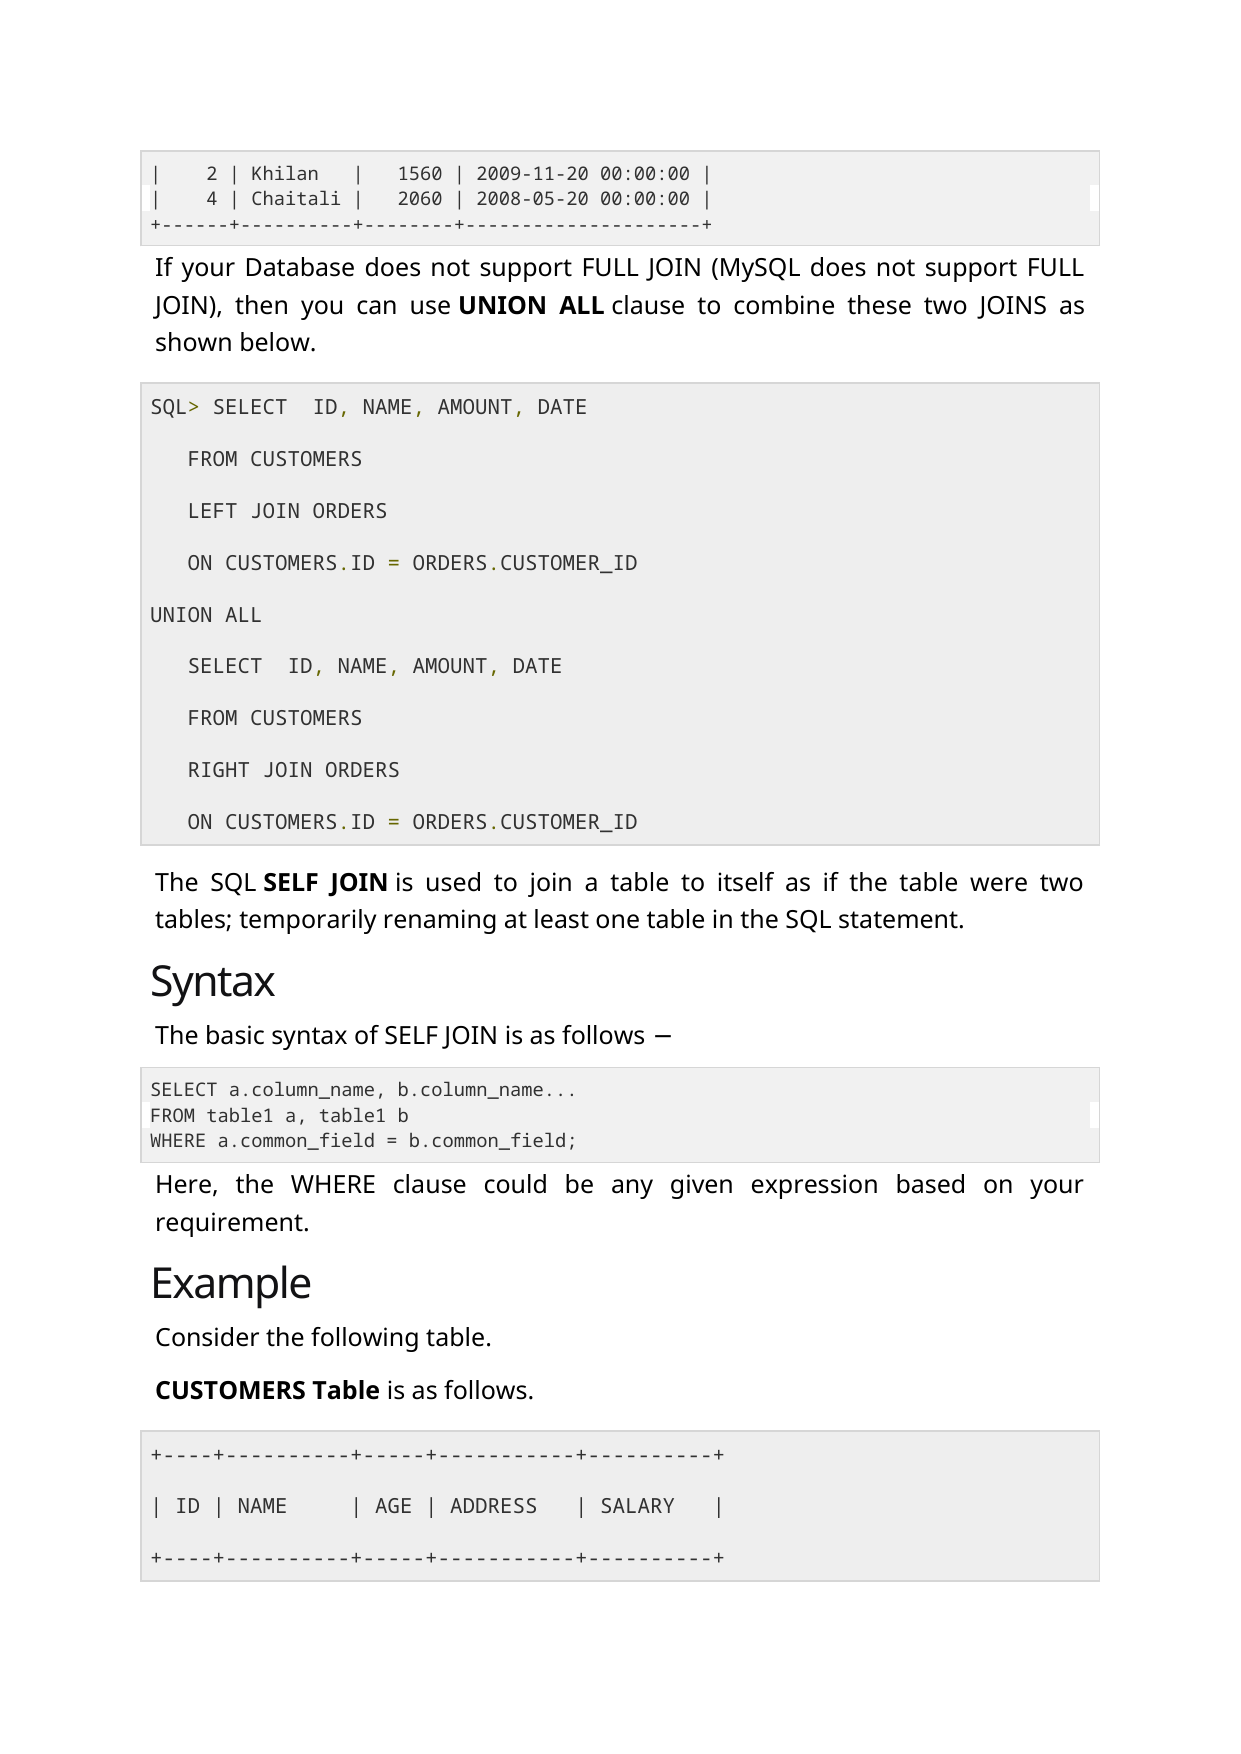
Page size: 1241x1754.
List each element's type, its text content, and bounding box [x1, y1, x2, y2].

text SQL> SELECT ID, NAME, AMOUNT, DATE [142, 384, 1099, 421]
text LEFT JOIN ORDERS [142, 486, 1099, 524]
text FROM CUSTOMERS [142, 434, 1099, 472]
text +------+----------+--------+---------------------+ [142, 201, 1099, 245]
text | ID | NAME | AGE | ADDRESS | SALARY | [142, 1482, 1099, 1520]
subtitle Syntax [150, 951, 1085, 1009]
text +----+----------+-----+-----------+----------+ [142, 1534, 1099, 1580]
text +----+----------+-----+-----------+----------+ [142, 1432, 1099, 1468]
text | 4 | Chaitali | 2060 | 2008-05-20 00:00:00 | [150, 185, 1090, 201]
text RIGHT JOIN ORDERS [142, 745, 1099, 784]
text SELECT ID, NAME, AMOUNT, DATE [142, 642, 1099, 680]
text | 2 | Khilan | 1560 | 2009-11-20 00:00:00 | [142, 152, 1099, 185]
text Consider the following table. [155, 1316, 1085, 1354]
text ON CUSTOMERS.ID = ORDERS.CUSTOMER_ID [142, 797, 1099, 844]
text FROM table1 a, table1 b [150, 1102, 1090, 1118]
text ON CUSTOMERS.ID = ORDERS.CUSTOMER_ID [142, 538, 1099, 576]
subtitle Example [150, 1253, 1085, 1311]
text Here, the WHERE clause could be any given expression based on your requirement. [155, 1163, 1085, 1238]
text SELECT a.column_name, b.column_name... [142, 1068, 1099, 1102]
text The SQL SELF JOIN is used to join a table to itself as if the table were two tables; temporarily renaming at least one table in the SQL statement. [155, 861, 1085, 936]
text CUSTOMERS Table is as follows. [155, 1369, 1085, 1406]
text The basic syntax of SELF JOIN is as follows − [155, 1014, 1085, 1052]
text UNION ALL [142, 590, 1099, 628]
text FROM CUSTOMERS [142, 693, 1099, 732]
text If your Database does not support FULL JOIN (MySQL does not support FULL JOIN), then you can use UNION ALL clause to combine these two JOINS as shown below. [155, 246, 1085, 359]
text WHERE a.common_field = b.common_field; [142, 1118, 1099, 1162]
